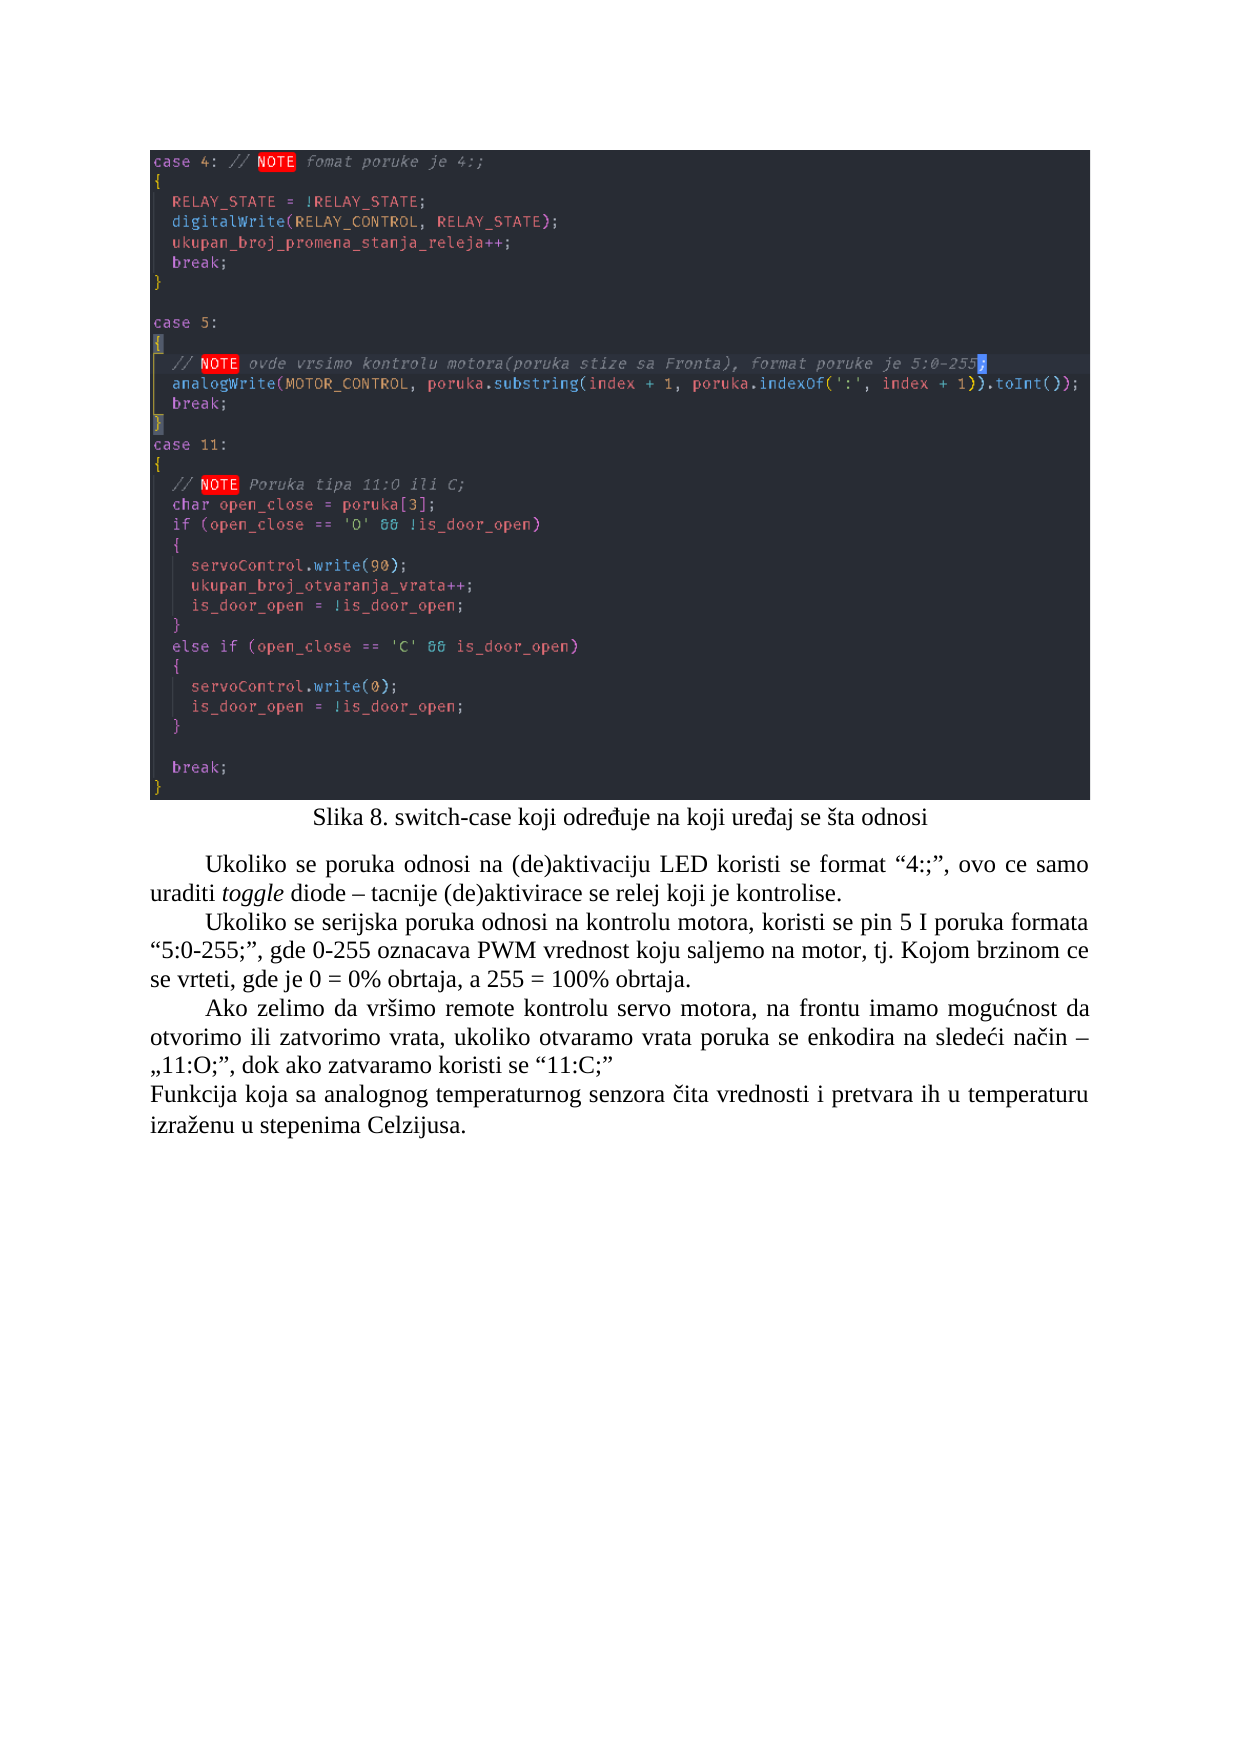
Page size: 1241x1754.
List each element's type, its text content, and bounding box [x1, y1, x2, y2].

text Ako zelimo da vršimo remote kontrolu servo motora, na frontu imamo mogućnost da otvorimo ili zatvorimo vrata, ukoliko otvaramo vrata poruka se enkodira na sledeći način – „11:O;”, dok ako zatvaramo koristi se “11:C;” [150, 993, 1090, 1079]
text Ukoliko se serijska poruka odnosi na kontrolu motora, koristi se pin 5 I poruka formata “5:0-255;”, gde 0-255 oznacava PWM vrednost koju saljemo na motor, tj. Kojom brzinom ce se vrteti, gde je 0 = 0% obrtaja, a 255 = 100% obrtaja. [150, 907, 1090, 993]
text Slika 8. switch-case koji određuje na koji uređaj se šta odnosi [150, 800, 1090, 830]
text Funkcija koja sa analognog temperaturnog senzora čita vrednosti i pretvara ih u temperaturu izraženu u stepenima Celzijusa. [150, 1079, 1090, 1139]
picture [150, 150, 1091, 800]
text Ukoliko se poruka odnosi na (de)aktivaciju LED koristi se format “4:;”, ovo ce samo uraditi toggle diode – tacnije (de)aktivirace se relej koji je kontrolise. [150, 849, 1090, 907]
